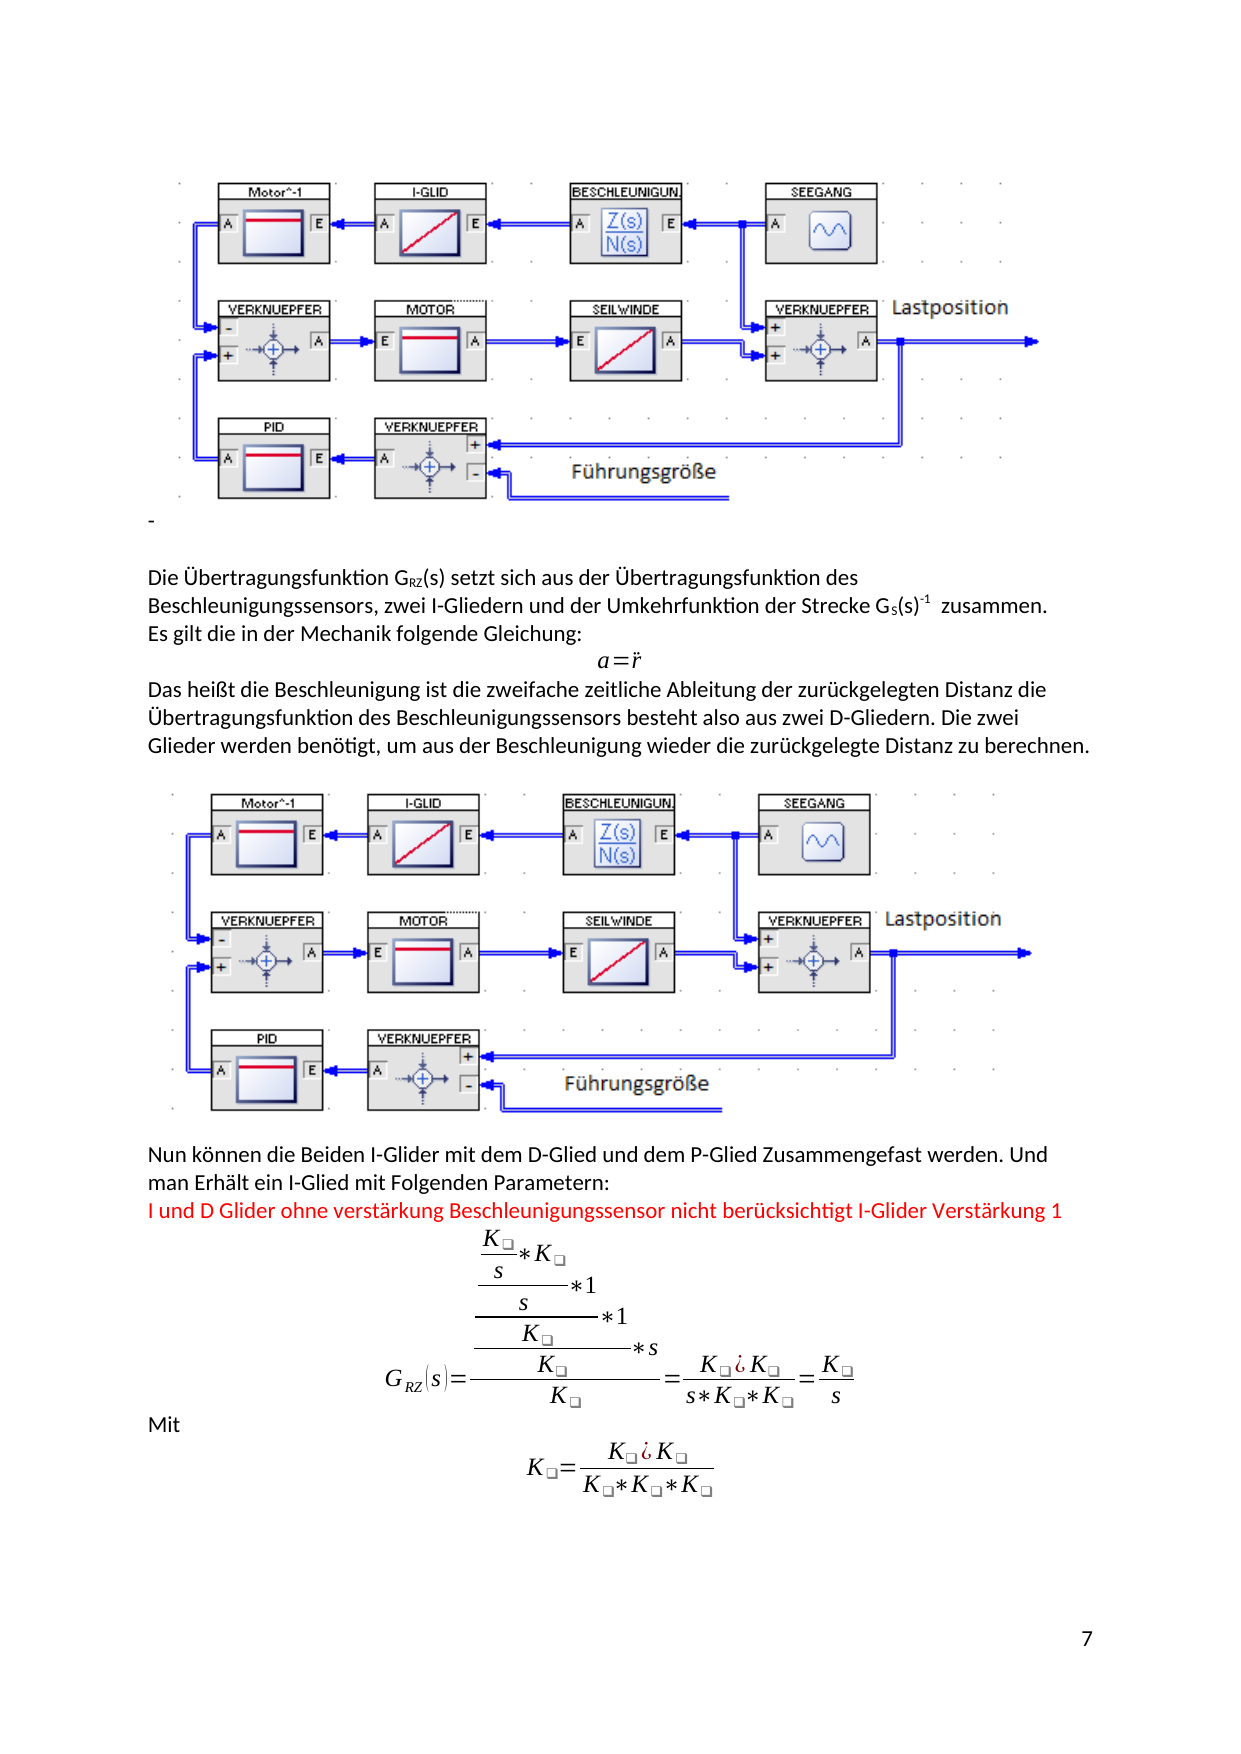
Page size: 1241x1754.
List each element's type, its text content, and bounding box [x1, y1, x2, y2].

picture [147, 758, 1032, 1141]
picture [154, 147, 1039, 529]
text Es gilt die in der Mechanik folgende Gleichung: [148, 619, 1093, 647]
text Die Übertragungsfunktion GRZ(s) setzt sich aus der Übertragungsfunktion des Beschleunigungssensors, zwei I-Gliedern und der Umkehrfunktion der Strecke GS(s)-1 zusammen. [148, 563, 1093, 619]
text Nun können die Beiden I-Glider mit dem D-Glied und dem P-Glied Zusammengefast werden. Und man Erhält ein I-Glied mit Folgenden Parametern: [148, 1140, 1093, 1196]
text I und D Glider ohne verstärkung Beschleunigungssensor nicht berücksichtigt I-Glider Verstärkung 1 [148, 1196, 1093, 1224]
text Mit [148, 1410, 1093, 1438]
